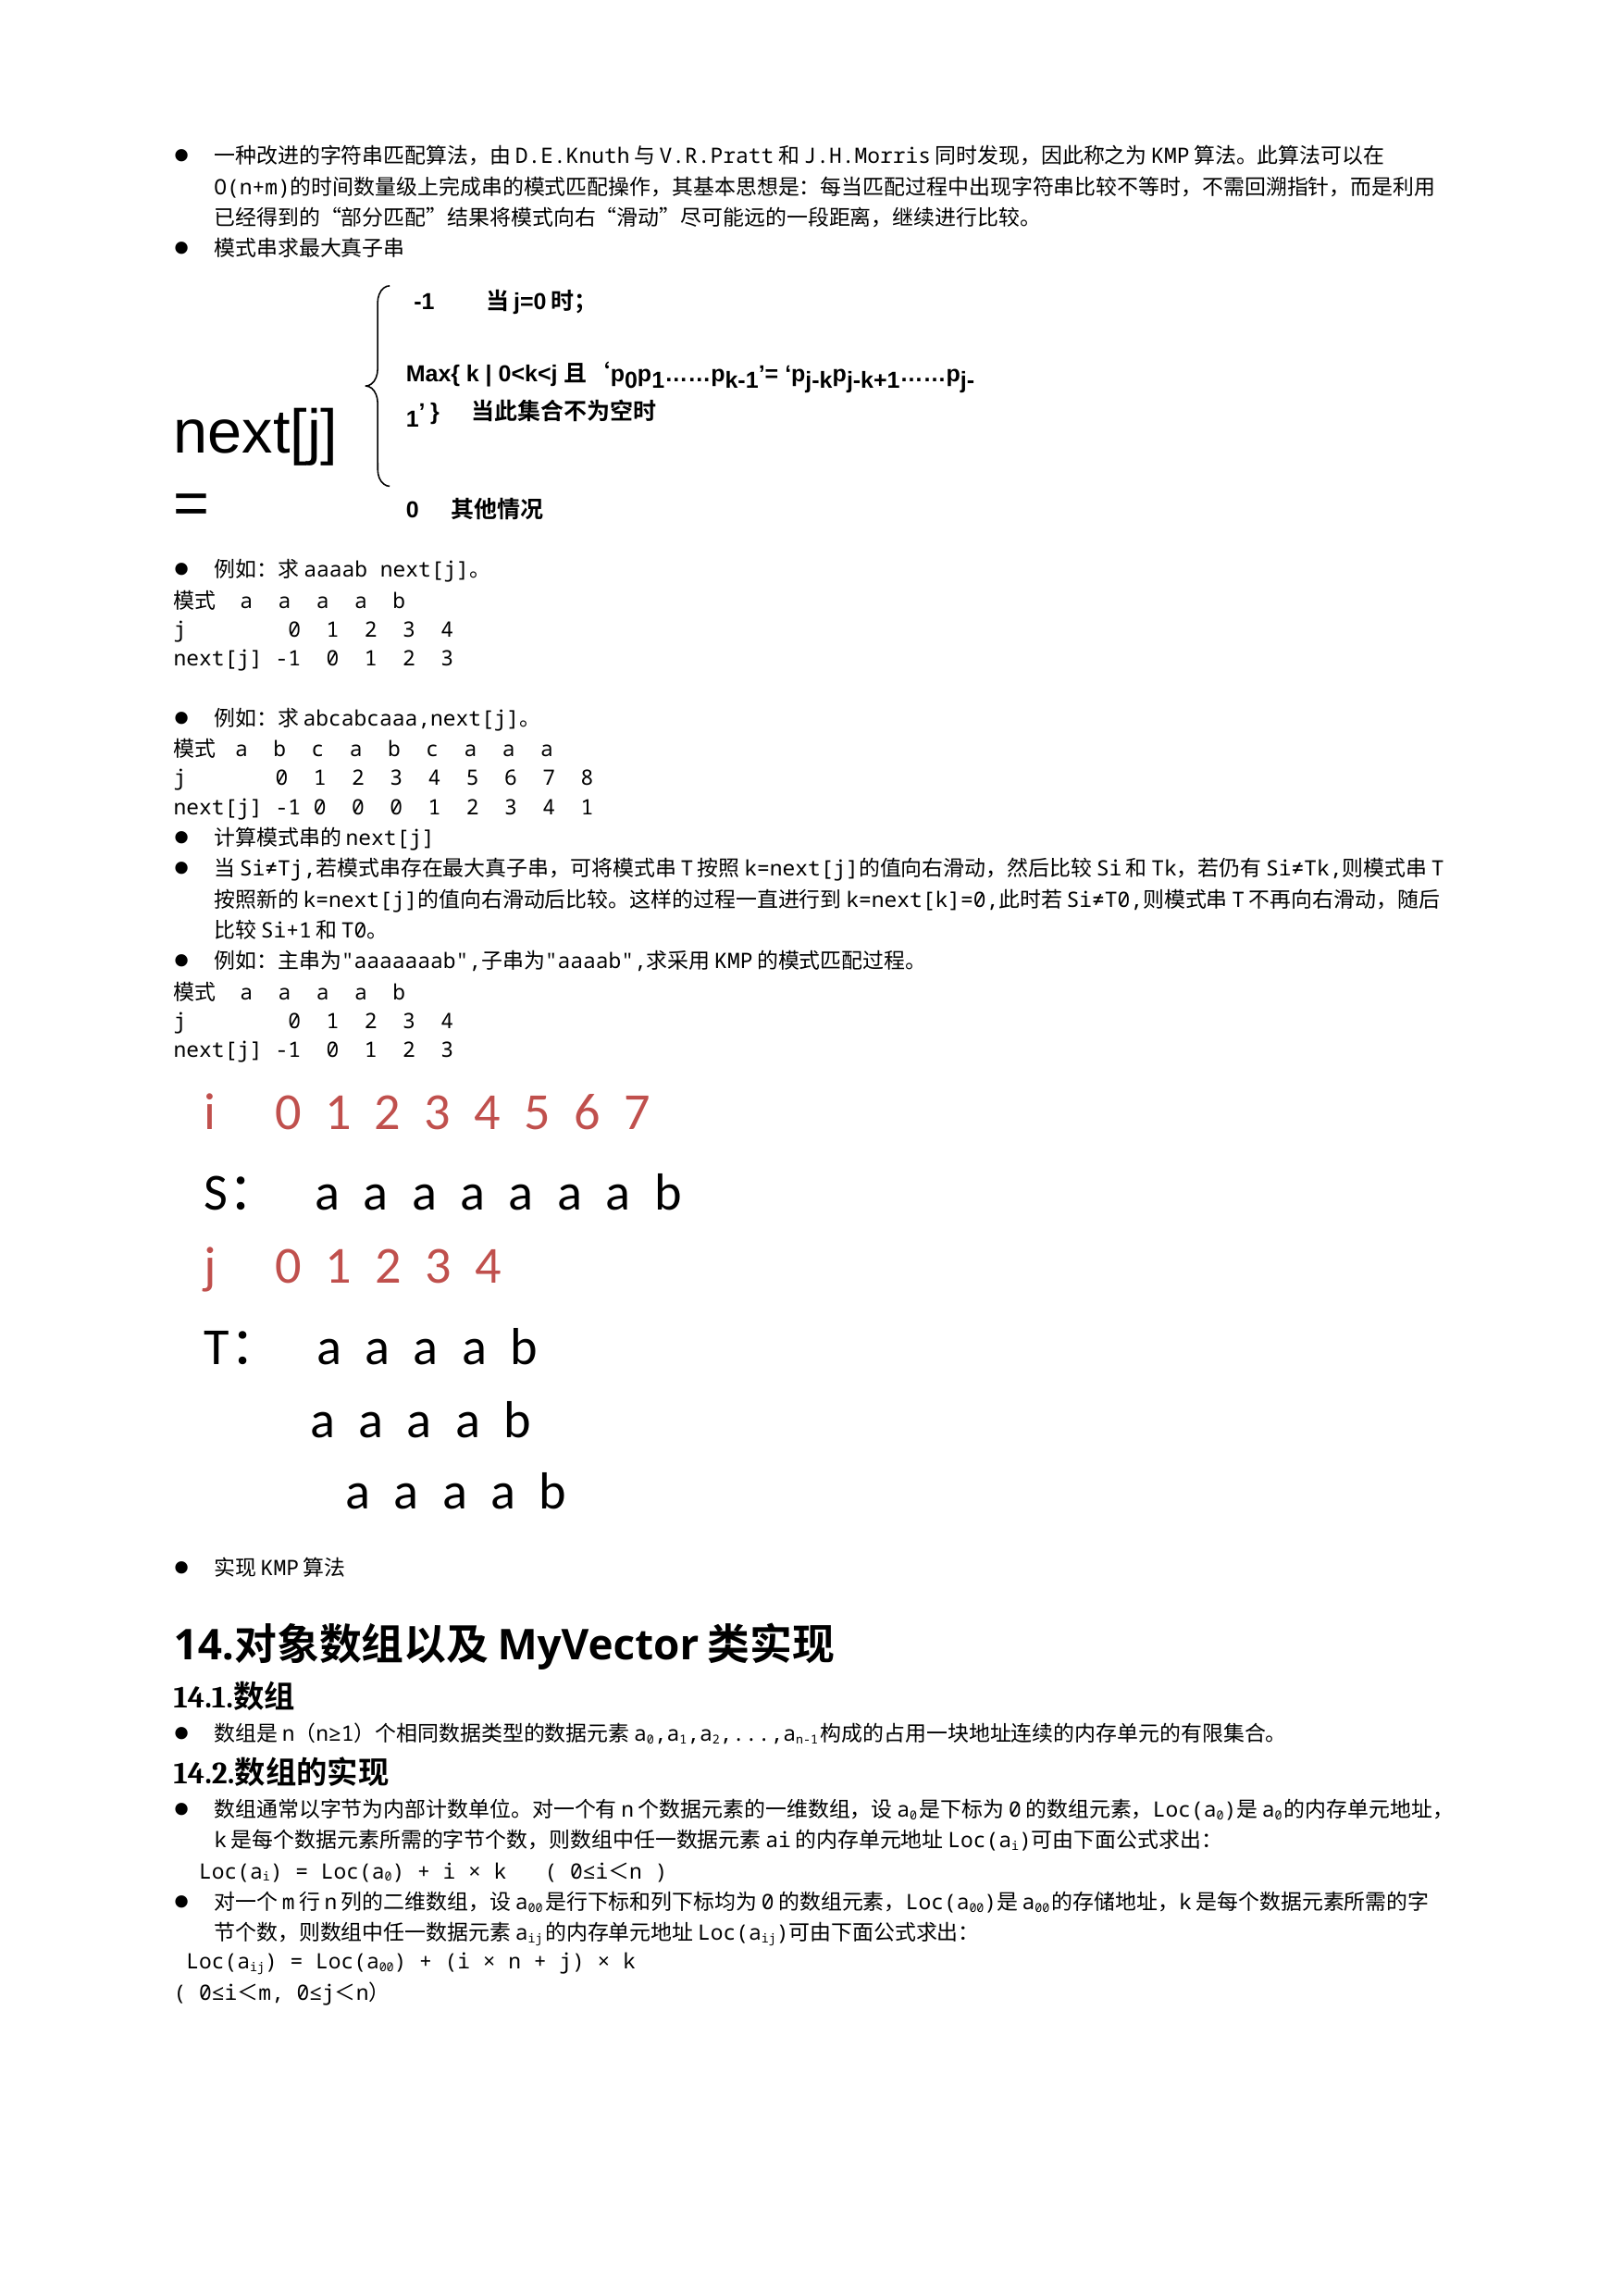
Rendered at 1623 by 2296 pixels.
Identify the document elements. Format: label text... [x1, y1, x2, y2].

text 14.2.数组的实现 [173, 1747, 1449, 1793]
list 实现KMP算法 [173, 1551, 1449, 1582]
list 当Si≠Tj,若模式串存在最大真子串，可将模式串T按照k=next[j]的值向右滑动，然后比较Si和Tk，若仍有Si≠Tk,则模式串T按照新的k=next[j]的值向右滑动后比较。这样的过程一直进行到k=next[k]=0,此时若Si≠T0,则模式串T不再向右滑动，随后比较Si+1和T0。 [173, 851, 1449, 944]
text 模式 a b c a b c a a a [173, 732, 1449, 763]
text 14.1.数组 [173, 1672, 1449, 1717]
list 对一个m行n列的二维数组，设a00是行下标和列下标均为0的数组元素，Loc(a00)是a00的存储地址，k是每个数据元素所需的字节个数，则数组中任一数据元素aij的内存单元地址Loc(aij)可由下面公式求出： [173, 1885, 1449, 1946]
text j 0 1 2 3 4 [173, 1006, 1449, 1035]
list 计算模式串的next[j] [173, 821, 1449, 851]
text ( 0≤i＜m, 0≤j＜n） [173, 1975, 1449, 2006]
text 模式 a a a a b [173, 975, 1449, 1006]
list 例如：求 aaaab next[j]。 [173, 552, 1449, 584]
text j 0 1 2 3 4 [173, 614, 1449, 643]
text 模式 a a a a b [173, 584, 1449, 614]
text next[j] -1 0 0 0 1 2 3 4 1 [173, 792, 1449, 821]
list 模式串求最大真子串 [173, 231, 1449, 262]
text next[j] -1 0 1 2 3 [173, 643, 1449, 673]
text Loc(ai) = Loc(a0) + i × k ( 0≤i＜n ) [173, 1854, 1449, 1885]
text 14.对象数组以及MyVector类实现 [173, 1610, 1449, 1672]
text next[j] -1 0 1 2 3 [173, 1035, 1449, 1063]
text j 0 1 2 3 4 5 6 7 8 [173, 763, 1449, 792]
list 数组是n（n≥1）个相同数据类型的数据元素a0,a1,a2,...,an-1构成的占用一块地址连续的内存单元的有限集合。 [173, 1717, 1449, 1747]
list 例如：求abcabcaaa,next[j]。 [173, 701, 1449, 732]
list 数组通常以字节为内部计数单位。对一个有n个数据元素的一维数组，设a0是下标为0的数组元素，Loc(a0)是a0的内存单元地址，k是每个数据元素所需的字节个数，则数组中任一数据元素ai的内存单元地址Loc(ai)可由下面公式求出： [173, 1793, 1449, 1854]
text Loc(aij) = Loc(a00) + (i × n + j) × k [173, 1946, 1449, 1975]
list 一种改进的字符串匹配算法，由D.E.Knuth与V.R.Pratt和J.H.Morris同时发现，因此称之为KMP算法。此算法可以在O(n+m)的时间数量级上完成串的模式匹配操作，其基本思想是：每当匹配过程中出现字符串比较不等时，不需回溯指针，而是利用已经得到的“部分匹配”结果将模式向右“滑动”尽可能远的一段距离，继续进行比较。 [173, 139, 1449, 231]
list 例如：主串为"aaaaaaab",子串为"aaaab",求采用KMP的模式匹配过程。 [173, 944, 1449, 975]
